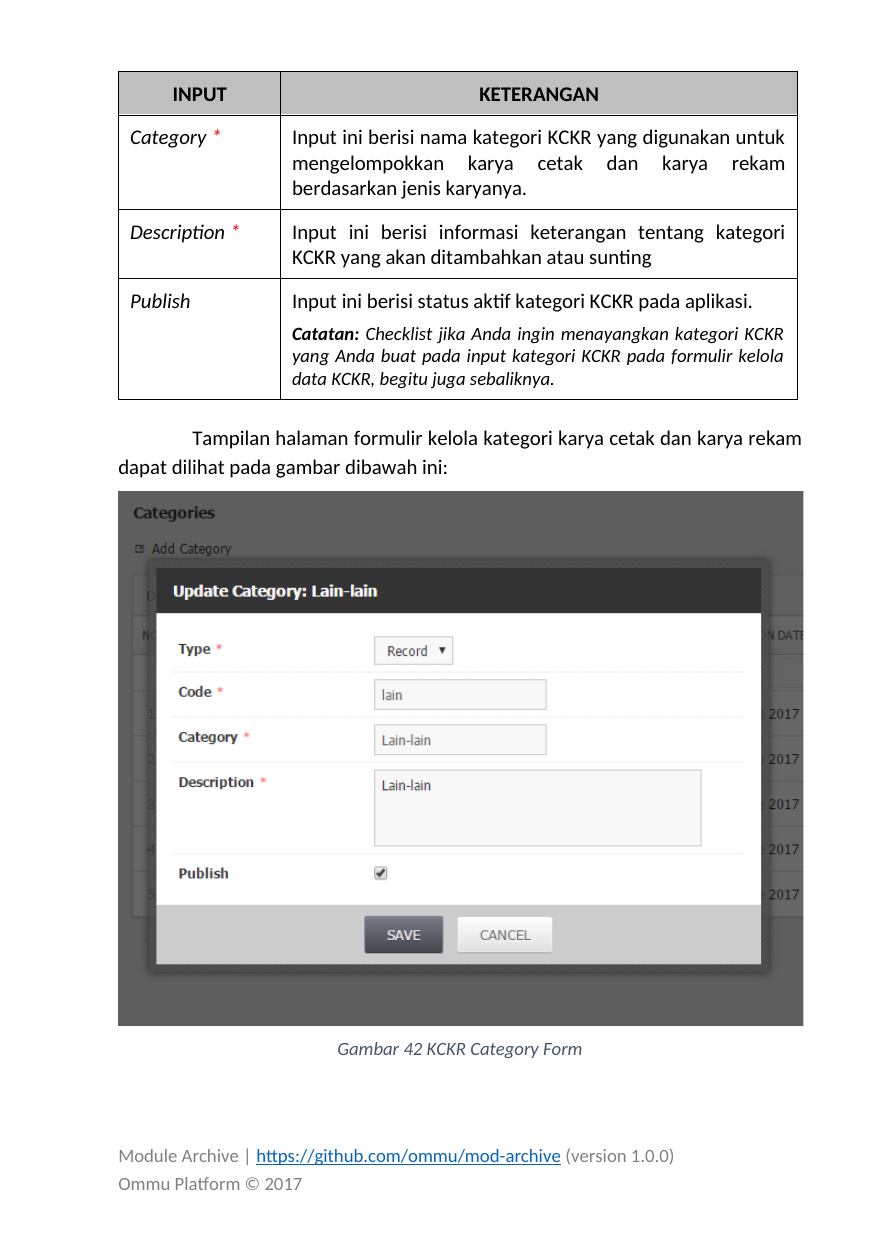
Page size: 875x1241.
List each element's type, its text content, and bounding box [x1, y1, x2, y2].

table_cell Input ini berisi status aktif kategori KCKR pada aplikasi. Catatan: Checklist jika Anda ingin menayangkan kategori KCKR yang Anda buat pada input kategori KCKR pada formulir kelola data KCKR, begitu juga sebaliknya. [281, 279, 797, 399]
table_cell Description * [119, 210, 280, 278]
table_header KETERANGAN [281, 72, 797, 114]
table_header INPUT [119, 72, 280, 114]
table_cell Input ini berisi nama kategori KCKR yang digunakan untuk mengelompokkan karya cetak dan karya rekam berdasarkan jenis karyanya. [281, 116, 797, 209]
text Tampilan halaman formulir kelola kategori karya cetak dan karya rekam dapat dilihat pada gambar dibawah ini: [118, 425, 803, 479]
table_cell Input ini berisi informasi keterangan tentang kategori KCKR yang akan ditambahkan atau sunting [281, 210, 797, 278]
picture [118, 491, 804, 1026]
table_cell Publish [119, 279, 280, 399]
table_cell Category * [119, 116, 280, 209]
